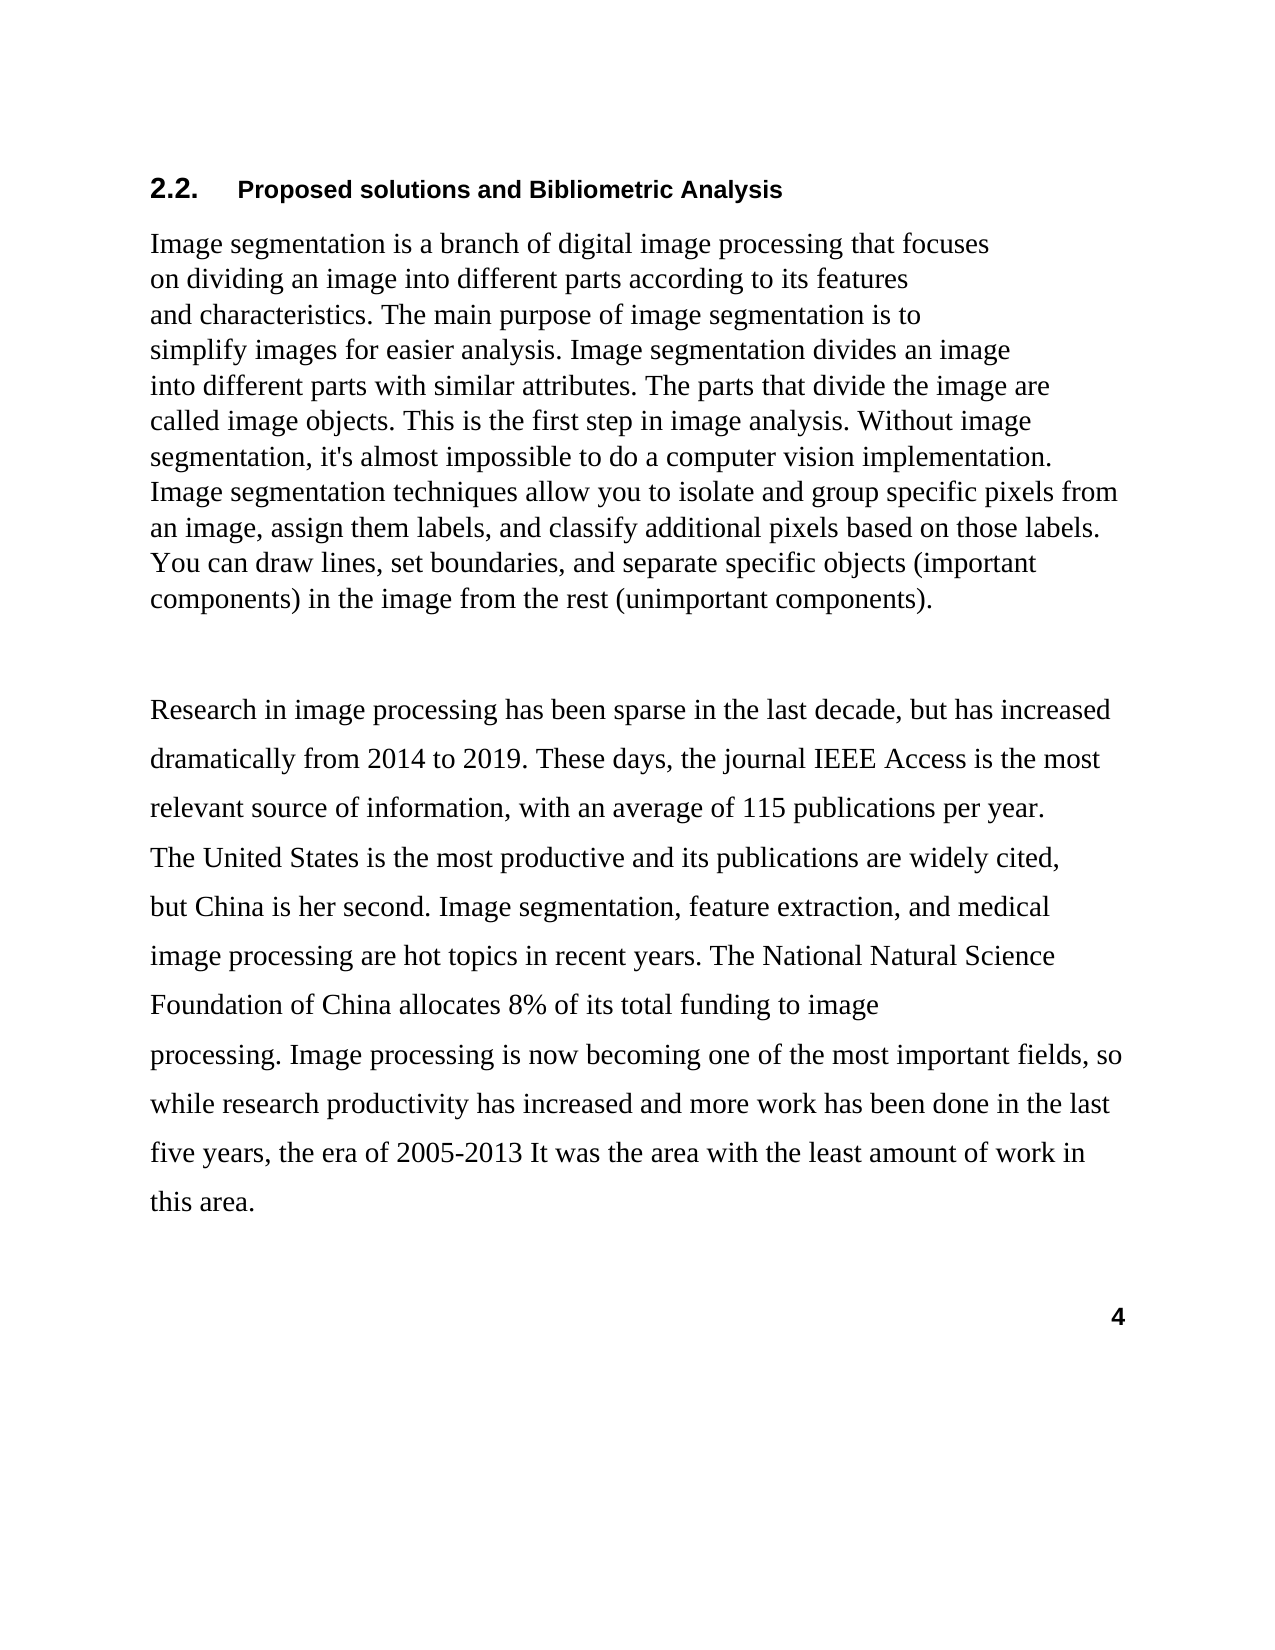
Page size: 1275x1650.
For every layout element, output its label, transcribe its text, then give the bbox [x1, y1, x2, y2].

text 4 [150, 1302, 1125, 1331]
text Research in image processing has been sparse in the last decade, but has increased dramatically from 2014 to 2019. These days, the journal IEEE Access is the most relevant source of information, with an average of 115 publications per year. The United States is the most productive and its publications are widely cited, but China is her second. Image segmentation, feature extraction, and medical image processing are hot topics in recent years. The National Natural Science Foundation of China allocates 8% of its total funding to image processing. Image processing is now becoming one of the most important fields, so while research productivity has increased and more work has been done in the last five years, the era of 2005-2013 It was the area with the least amount of work in this area. [150, 692, 1125, 1218]
subtitle Image segmentation is a branch of digital image processing that focuses on dividing an image into different parts according to its features and characteristics. The main purpose of image segmentation is to simplify images for easier analysis. Image segmentation divides an image into different parts with similar attributes. The parts that divide the image are called image objects. This is the first step in image analysis. Without image segmentation, it's almost impossible to do a computer vision implementation. Image segmentation techniques allow you to isolate and group specific pixels from an image, assign them labels, and classify additional pixels based on those labels. You can draw lines, set boundaries, and separate specific objects (important components) in the image from the rest (unimportant components). [150, 226, 1125, 614]
text 2.2. Proposed solutions and Bibliometric Analysis [150, 171, 1125, 205]
